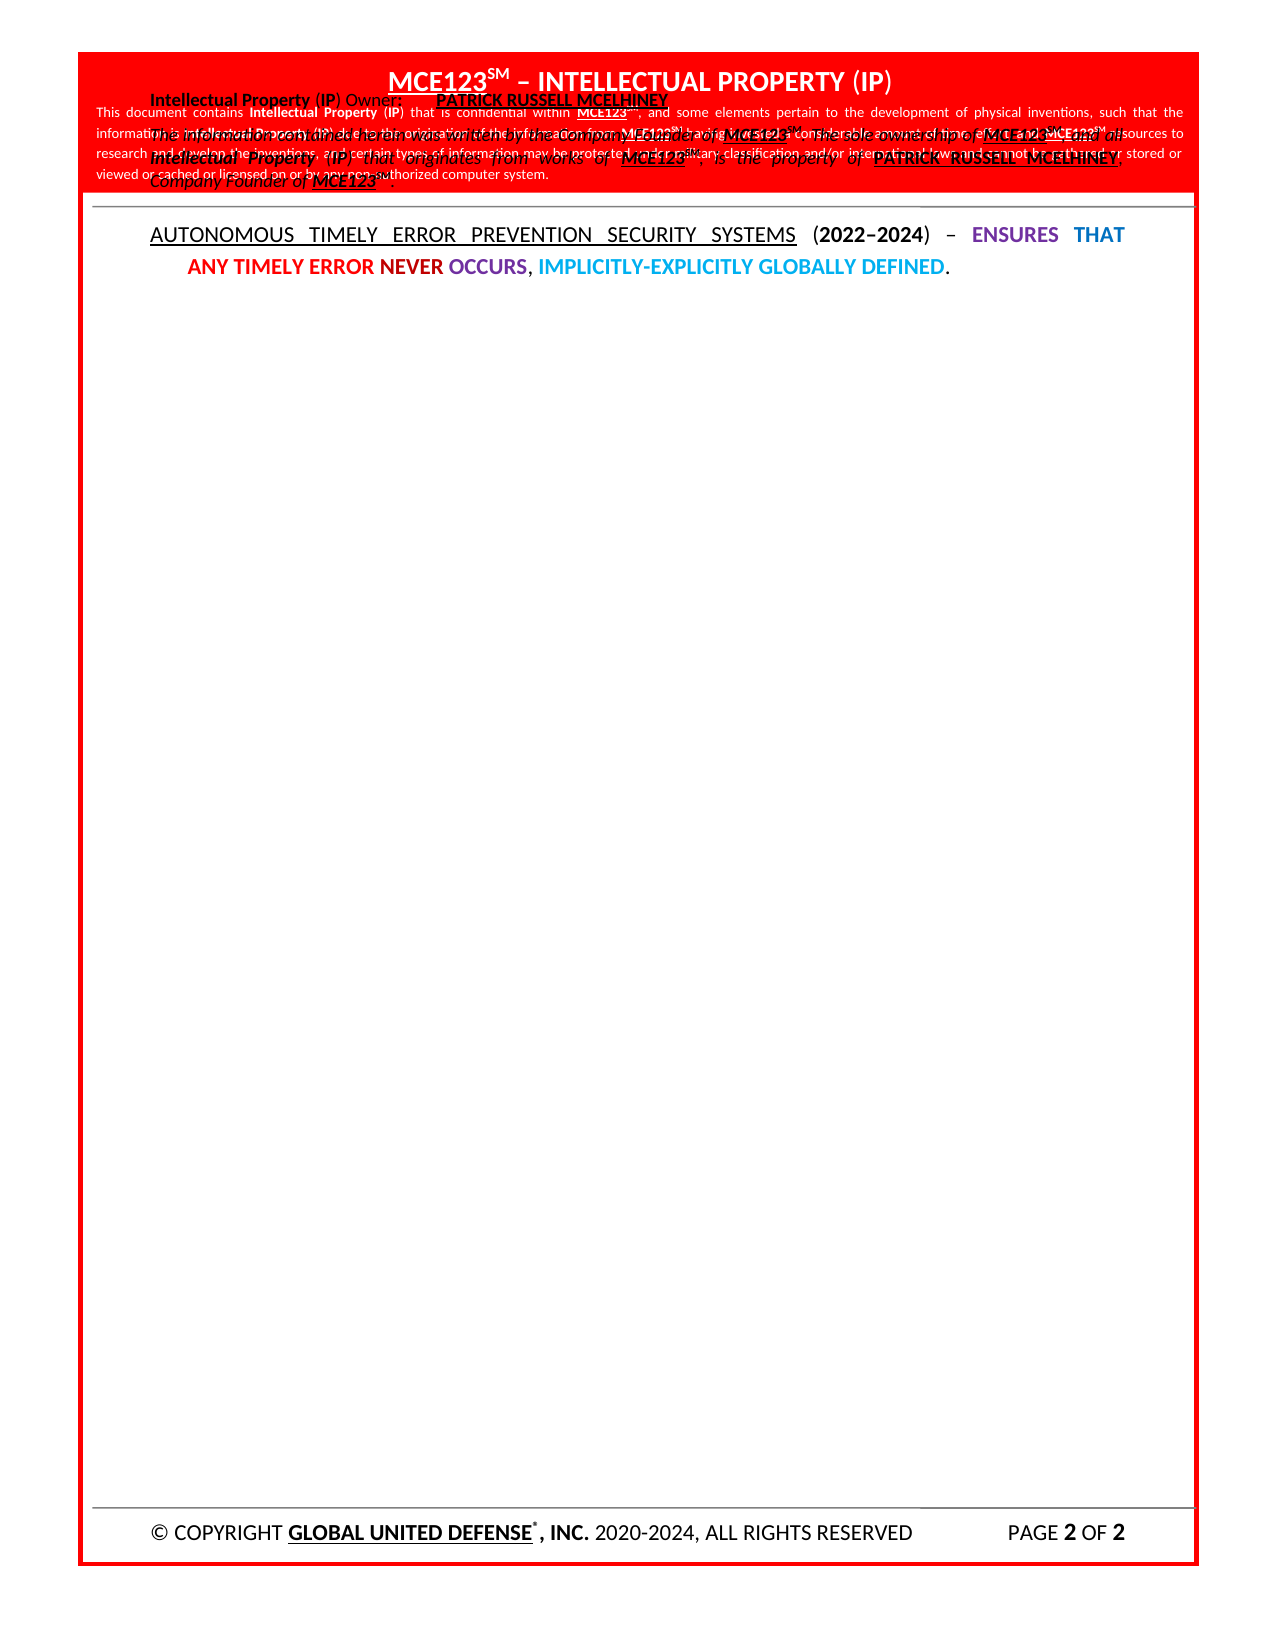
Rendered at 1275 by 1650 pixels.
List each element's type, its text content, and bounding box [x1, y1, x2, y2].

text AUTONOMOUS TIMELY ERROR PREVENTION SECURITY SYSTEMS (2022–2024) – ENSURES THAT ANY TIMELY ERROR NEVER OCCURS, IMPLICITLY-EXPLICITLY GLOBALLY DEFINED. [150, 220, 1125, 280]
